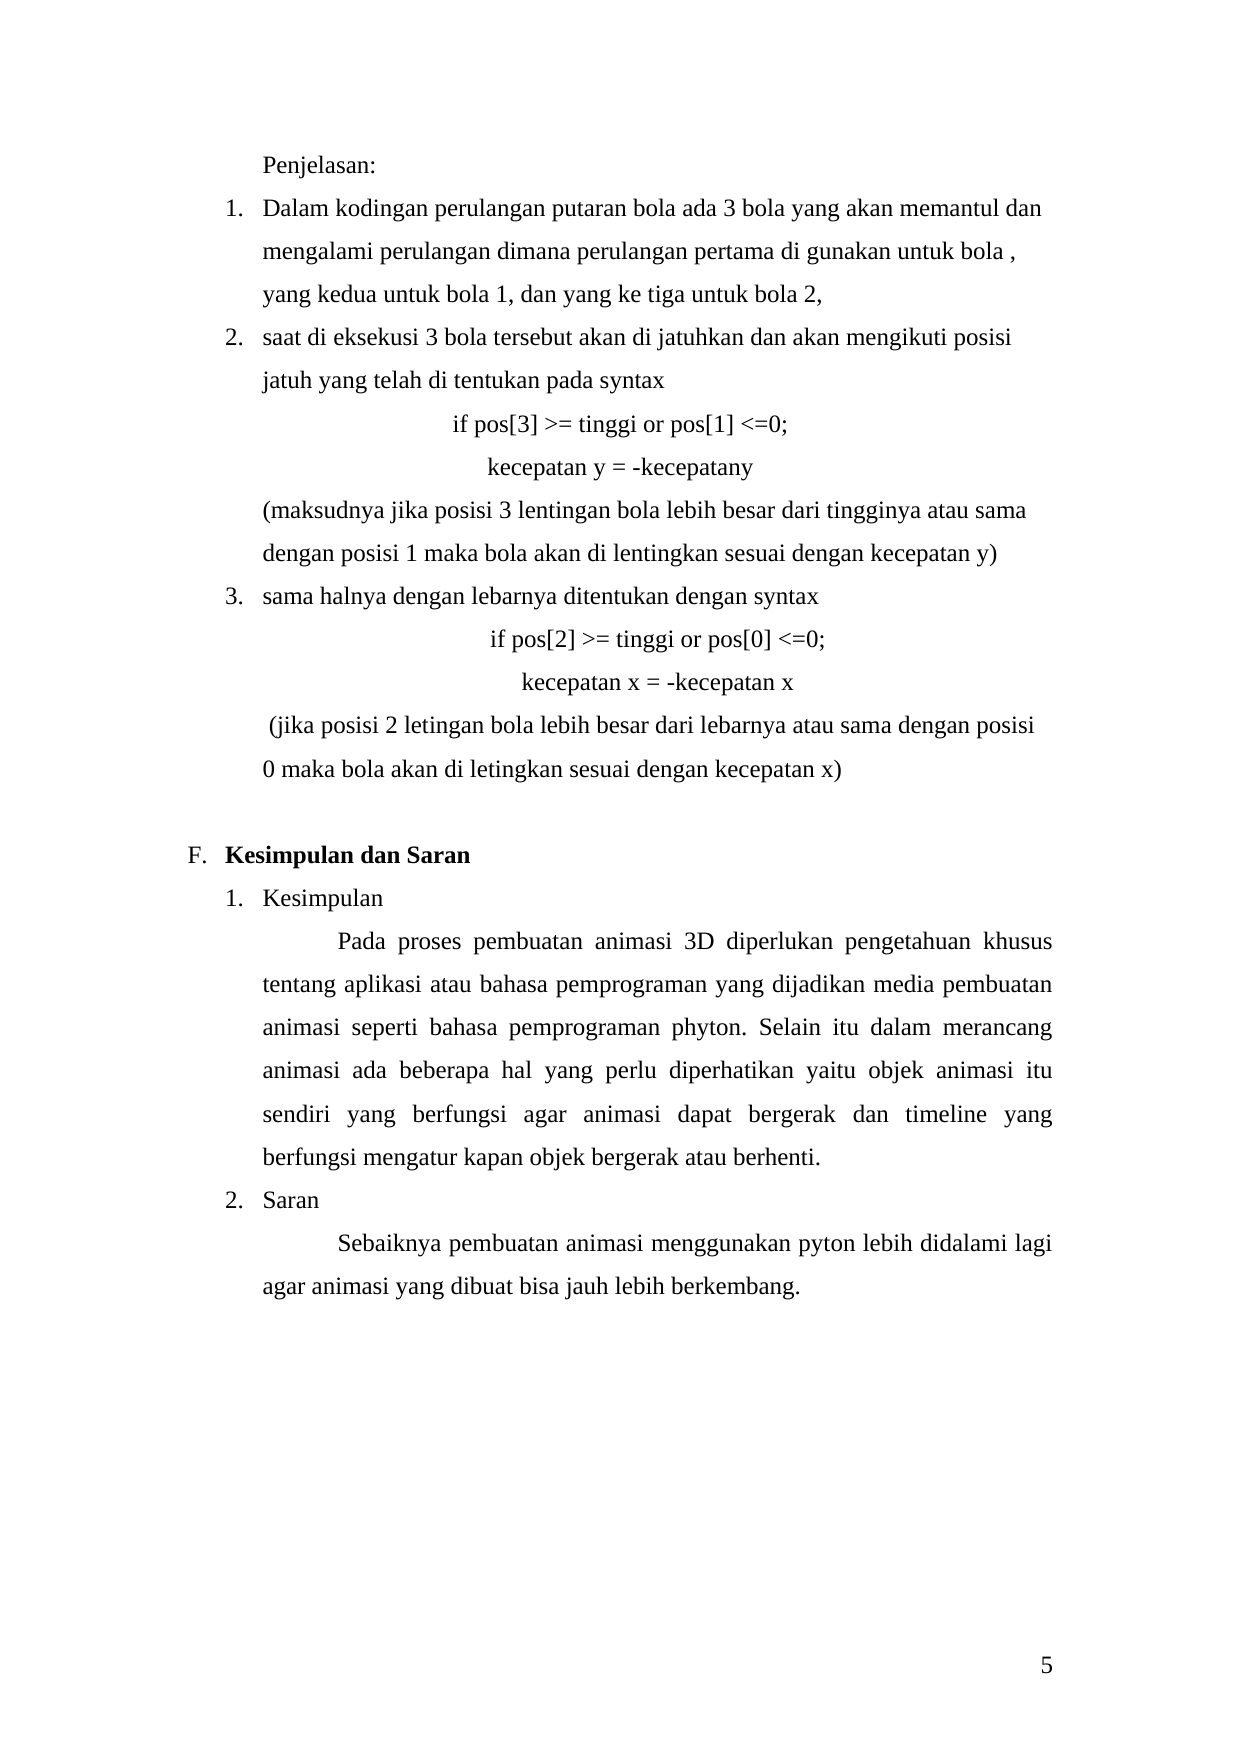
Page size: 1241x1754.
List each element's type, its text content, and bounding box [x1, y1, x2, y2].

text if pos[3] >= tinggi or pos[1] <=0; [187, 409, 1053, 437]
list Kesimpulan dan Saran [187, 840, 1053, 869]
list if pos[2] >= tinggi or pos[0] <=0; [262, 624, 1053, 653]
list sama halnya dengan lebarnya ditentukan dengan syntax [225, 581, 1053, 610]
text kecepatan y = -kecepatany [187, 452, 1053, 481]
list Saran [225, 1185, 1053, 1214]
list Kesimpulan [225, 883, 1053, 912]
list kecepatan x = -kecepatan x [262, 667, 1053, 696]
list (jika posisi 2 letingan bola lebih besar dari lebarnya atau sama dengan posisi 0 maka bola akan di letingkan sesuai dengan kecepatan x) [262, 711, 1053, 782]
list (maksudnya jika posisi 3 lentingan bola lebih besar dari tingginya atau sama dengan posisi 1 maka bola akan di lentingkan sesuai dengan kecepatan y) [262, 495, 1053, 567]
list Sebaiknya pembuatan animasi menggunakan pyton lebih didalami lagi agar animasi yang dibuat bisa jauh lebih berkembang. [262, 1228, 1053, 1300]
list Pada proses pembuatan animasi 3D diperlukan pengetahuan khusus tentang aplikasi atau bahasa pemprograman yang dijadikan media pembuatan animasi seperti bahasa pemprograman phyton. Selain itu dalam merancang animasi ada beberapa hal yang perlu diperhatikan yaitu objek animasi itu sendiri yang berfungsi agar animasi dapat bergerak dan timeline yang berfungsi mengatur kapan objek bergerak atau berhenti. [262, 926, 1053, 1171]
text Penjelasan: [262, 150, 1053, 179]
list Dalam kodingan perulangan putaran bola ada 3 bola yang akan memantul dan mengalami perulangan dimana perulangan pertama di gunakan untuk bola , yang kedua untuk bola 1, dan yang ke tiga untuk bola 2, [225, 193, 1053, 308]
list saat di eksekusi 3 bola tersebut akan di jatuhkan dan akan mengikuti posisi jatuh yang telah di tentukan pada syntax [225, 322, 1053, 394]
